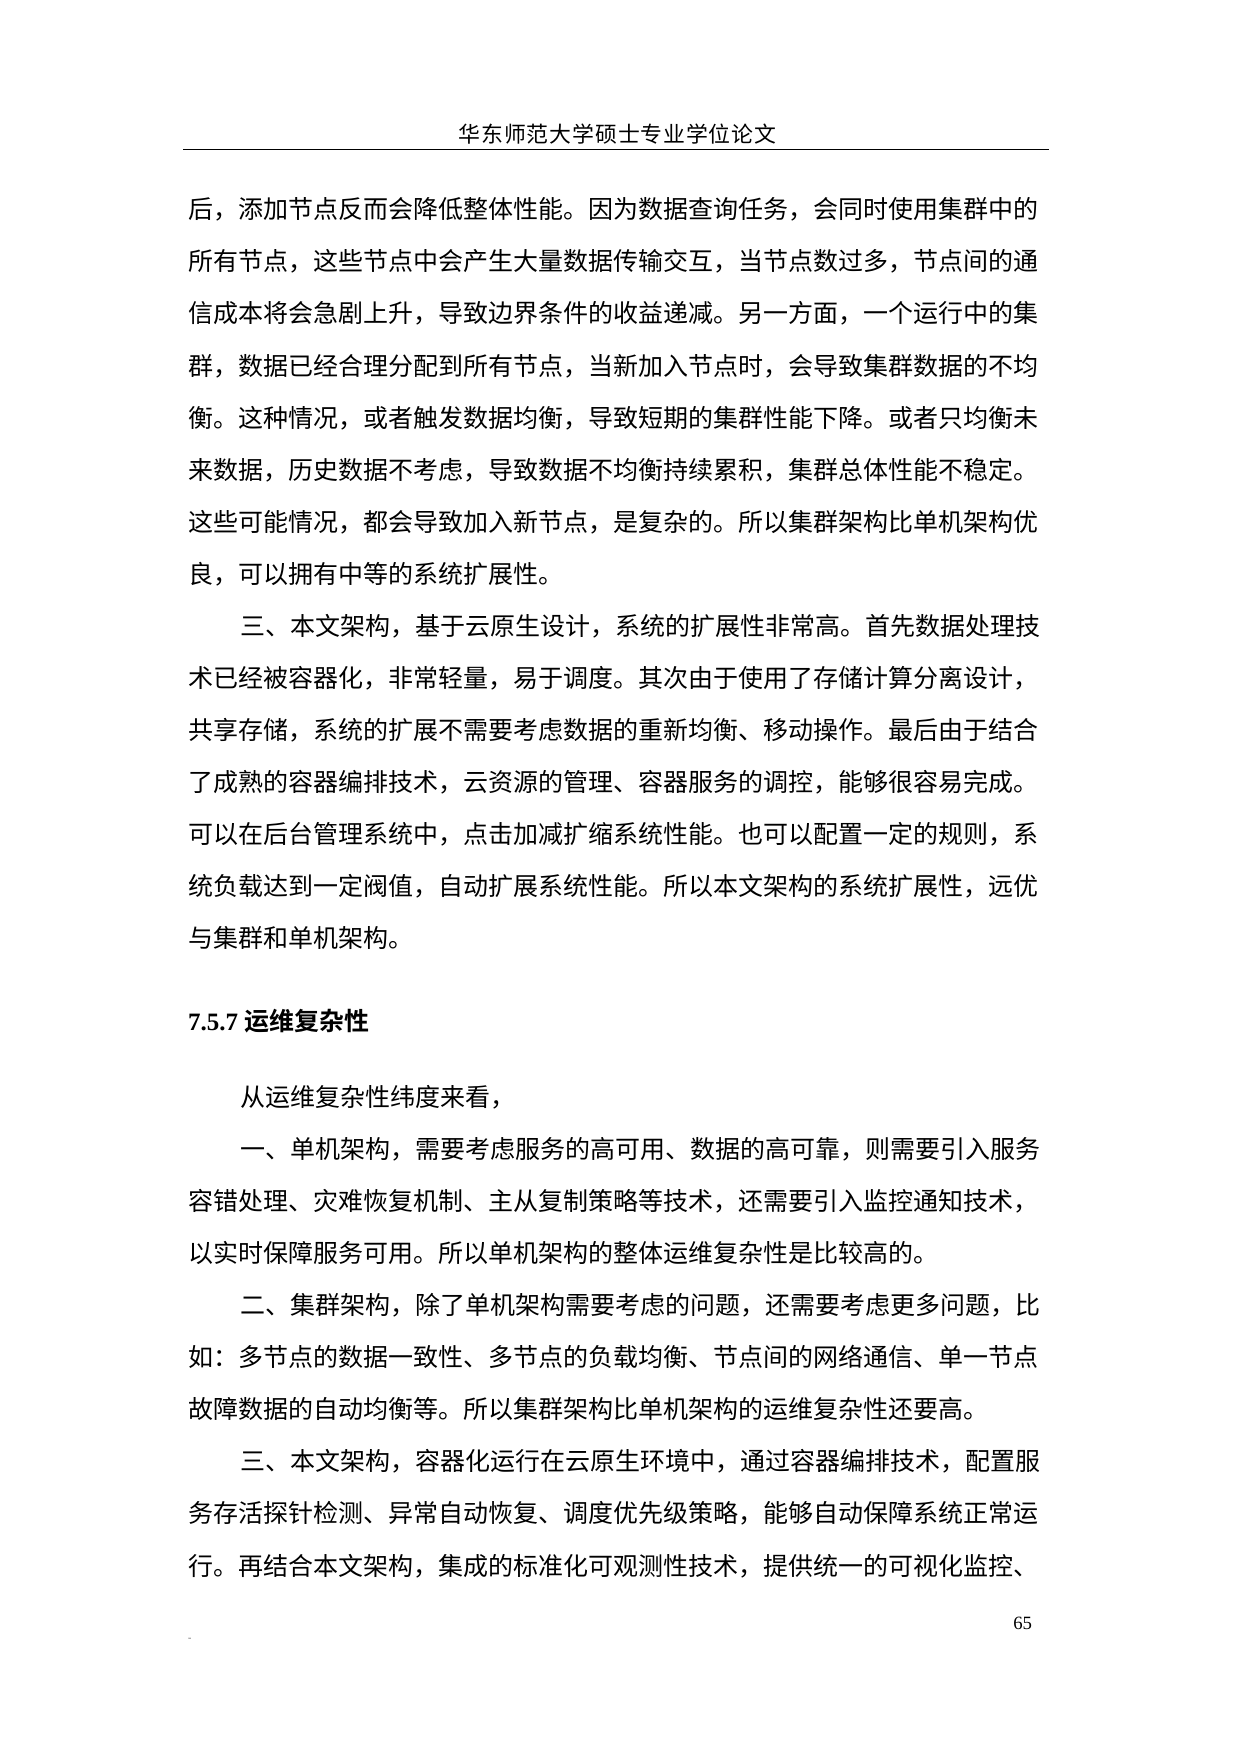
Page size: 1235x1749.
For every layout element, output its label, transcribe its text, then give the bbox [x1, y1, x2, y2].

list 集群架构，除了单机架构需要考虑的问题，还需要考虑更多问题，比如：多节点的数据一致性、多节点的负载均衡、节点间的网络通信、单一节点故障数据的自动均衡等。所以集群架构比单机架构的运维复杂性还要高。 [188, 1273, 1046, 1429]
text 从运维复杂性纬度来看， [188, 1064, 1046, 1117]
list 单机架构，需要考虑服务的高可用、数据的高可靠，则需要引入服务容错处理、灾难恢复机制、主从复制策略等技术，还需要引入监控通知技术，以实时保障服务可用。所以单机架构的整体运维复杂性是比较高的。 [188, 1117, 1046, 1273]
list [188, 1429, 1046, 1585]
list 本文架构，基于云原生设计，系统的扩展性非常高。首先数据处理技术已经被容器化，非常轻量，易于调度。其次由于使用了存储计算分离设计，共享存储，系统的扩展不需要考虑数据的重新均衡、移动操作。最后由于结合了成熟的容器编排技术，云资源的管理、容器服务的调控，能够很容易完成。可以在后台管理系统中，点击加减扩缩系统性能。也可以配置一定的规则，系统负载达到一定阀值，自动扩展系统性能。所以本文架构的系统扩展性，远优与集群和单机架构。 [188, 594, 1046, 958]
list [188, 177, 1046, 594]
subtitle 7.5.7 运维复杂性 [188, 985, 1046, 1037]
